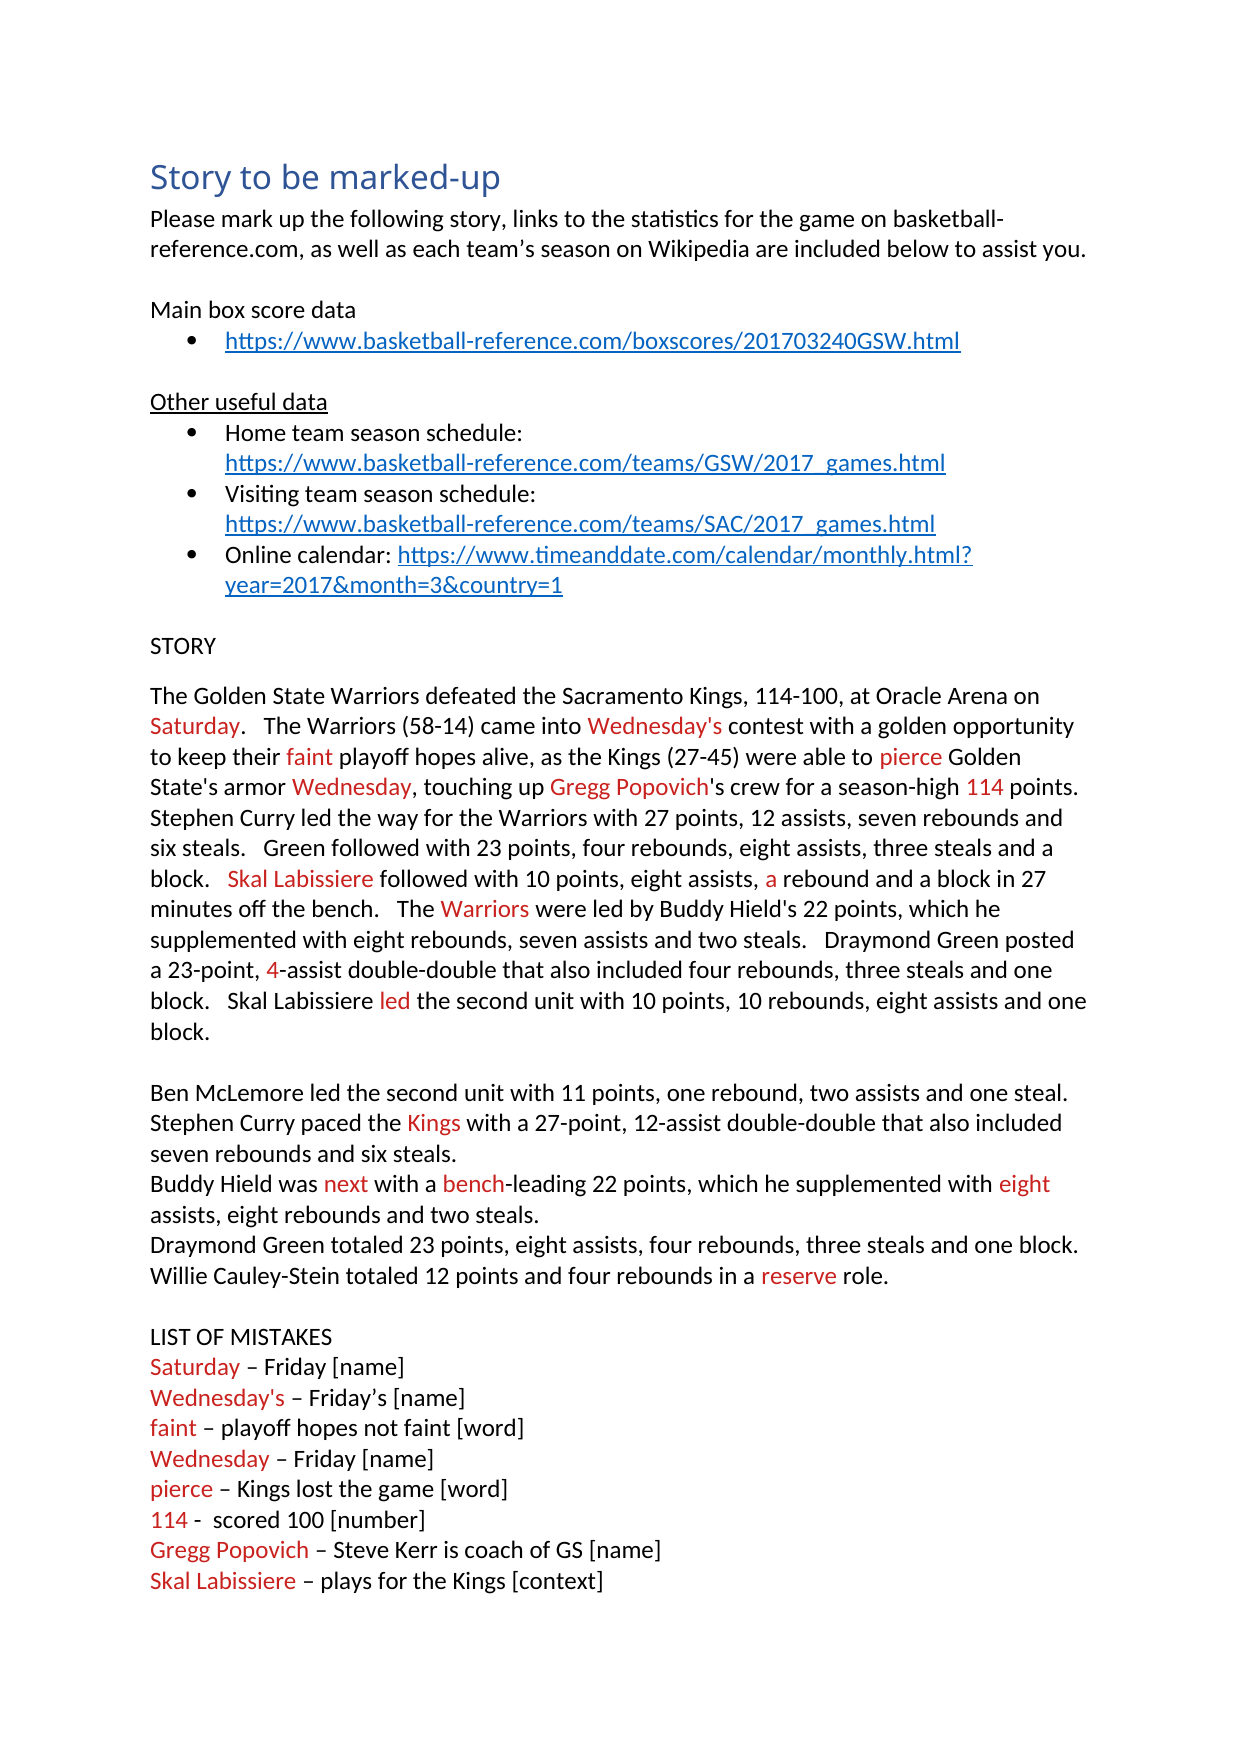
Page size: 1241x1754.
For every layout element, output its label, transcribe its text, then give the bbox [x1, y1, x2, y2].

text STORY [150, 630, 1090, 661]
text faint – playoff hopes not faint [word] [150, 1412, 1090, 1443]
text Other useful data [150, 386, 1090, 417]
subtitle Story to be marked-up [150, 154, 1090, 199]
text Draymond Green totaled 23 points, eight assists, four rebounds, three steals and one block. Willie Cauley-Stein totaled 12 points and four rebounds in a reserve role. [150, 1229, 1090, 1290]
text Skal Labissiere – plays for the Kings [context] [150, 1565, 1090, 1596]
text Buddy Hield was next with a bench-leading 22 points, which he supplemented with eight assists, eight rebounds and two steals. [150, 1168, 1090, 1229]
list Home team season schedule: https://www.basketball-reference.com/teams/GSW/2017_games.html [187, 417, 1090, 478]
list Online calendar: https://www.timeanddate.com/calendar/monthly.html?year=2017&month=3&country=1 [187, 539, 1090, 600]
text pierce – Kings lost the game [word] [150, 1473, 1090, 1504]
text Please mark up the following story, links to the statistics for the game on basketball-reference.com, as well as each team’s season on Wikipedia are included below to assist you. [150, 203, 1090, 264]
text Wednesday – Friday [name] [150, 1443, 1090, 1473]
list Visiting team season schedule: https://www.basketball-reference.com/teams/SAC/2017_games.html [187, 478, 1090, 539]
list https://www.basketball-reference.com/boxscores/201703240GSW.html [187, 325, 1090, 356]
text Wednesday's – Friday’s [name] [150, 1382, 1090, 1412]
text The Golden State Warriors defeated the Sacramento Kings, 114-100, at Oracle Arena on Saturday. The Warriors (58-14) came into Wednesday's contest with a golden opportunity to keep their faint playoff hopes alive, as the Kings (27-45) were able to pierce Golden State's armor Wednesday, touching up Gregg Popovich's crew for a season-high 114 points. [150, 680, 1090, 802]
text Saturday – Friday [name] [150, 1351, 1090, 1382]
text Gregg Popovich – Steve Kerr is coach of GS [name] [150, 1534, 1090, 1565]
text Main box score data [150, 295, 1090, 325]
text 114 - scored 100 [number] [150, 1504, 1090, 1534]
text LIST OF MISTAKES [150, 1321, 1090, 1351]
text Stephen Curry led the way for the Warriors with 27 points, 12 assists, seven rebounds and six steals. Green followed with 23 points, four rebounds, eight assists, three steals and a block. Skal Labissiere followed with 10 points, eight assists, a rebound and a block in 27 minutes off the bench. The Warriors were led by Buddy Hield's 22 points, which he supplemented with eight rebounds, seven assists and two steals. Draymond Green posted a 23-point, 4-assist double-double that also included four rebounds, three steals and one block. Skal Labissiere led the second unit with 10 points, 10 rebounds, eight assists and one block. [150, 802, 1090, 1046]
text Ben McLemore led the second unit with 11 points, one rebound, two assists and one steal. Stephen Curry paced the Kings with a 27-point, 12-assist double-double that also included seven rebounds and six steals. [150, 1077, 1090, 1168]
